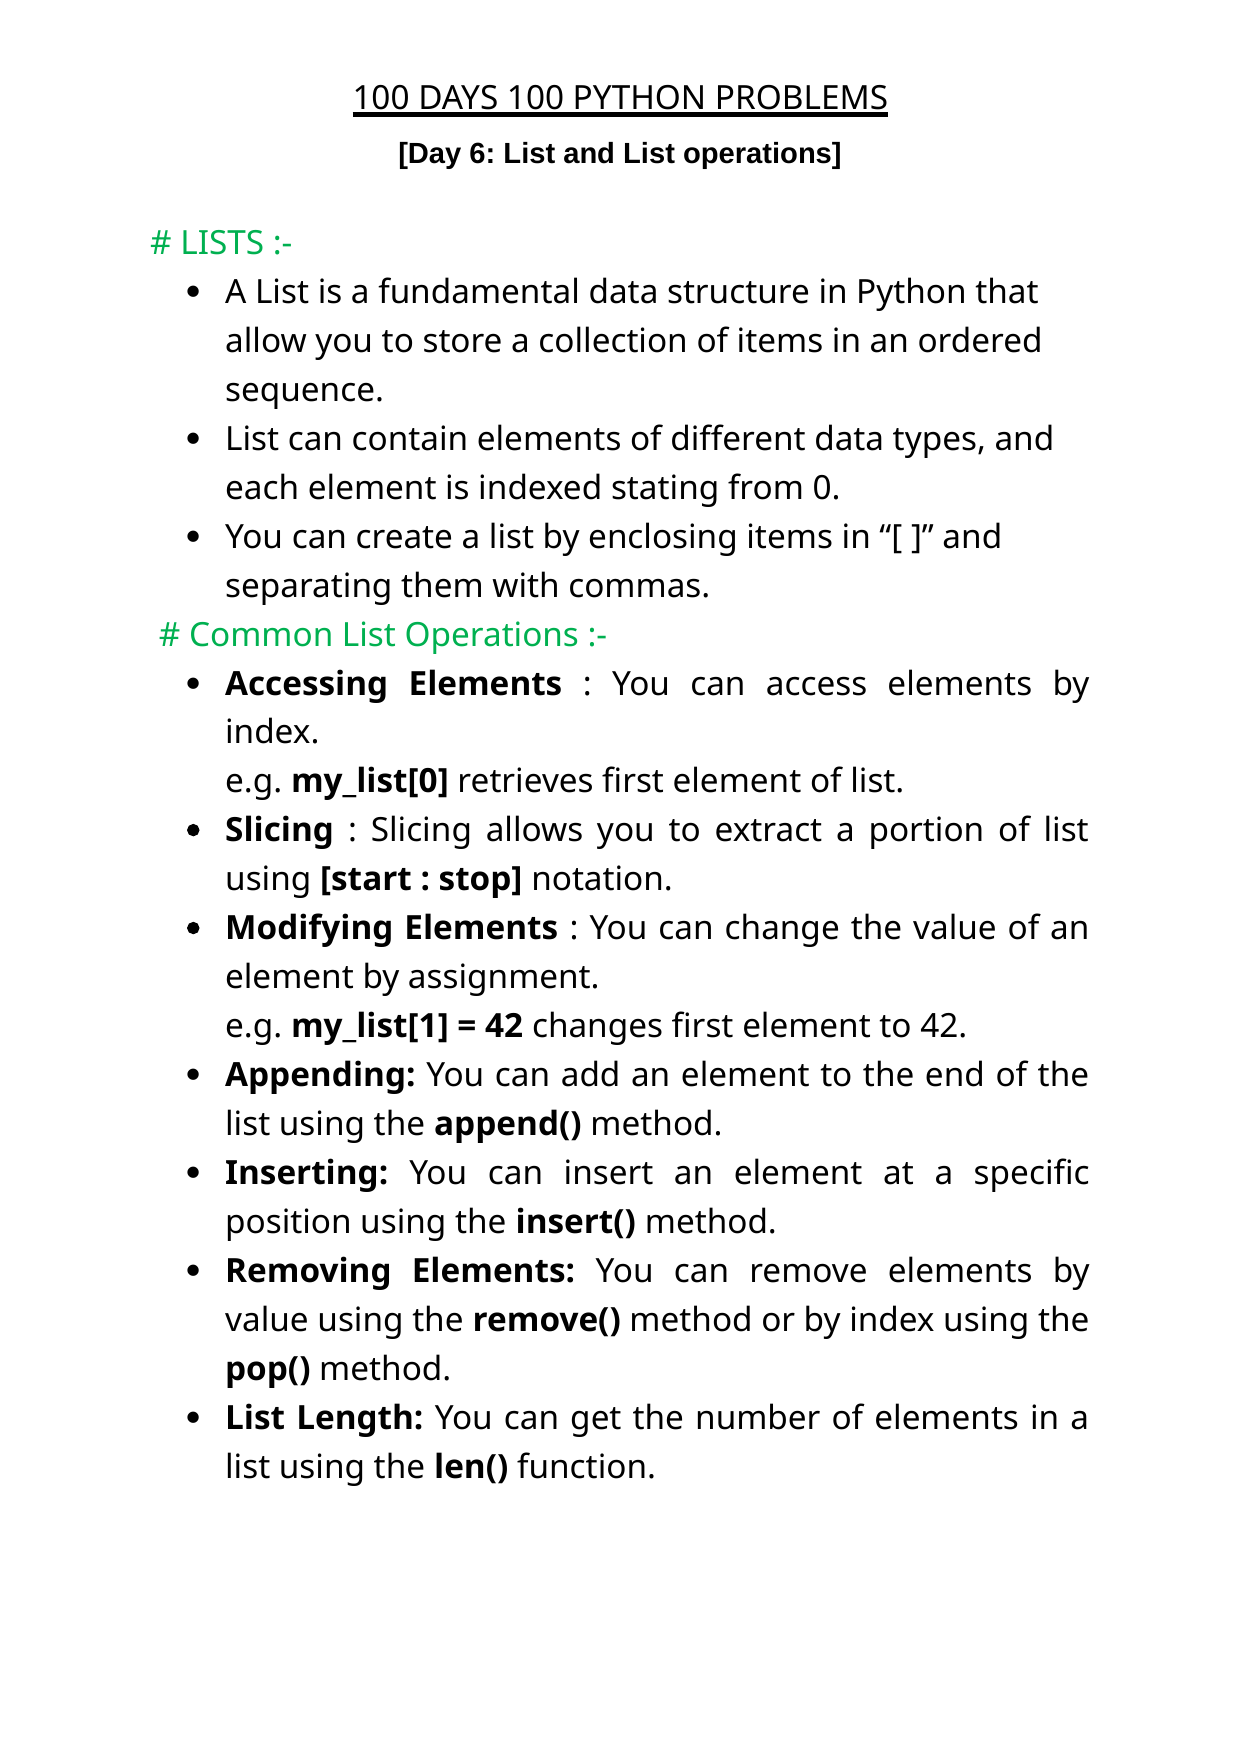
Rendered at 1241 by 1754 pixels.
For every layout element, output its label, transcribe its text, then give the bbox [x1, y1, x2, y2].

text # Common List Operations :- [150, 610, 1090, 656]
list List Length: You can get the number of elements in a list using the len() function. [187, 1394, 1090, 1488]
list You can create a list by enclosing items in “[ ]” and separating them with commas. [187, 512, 1090, 607]
list Inserting: You can insert an element at a specific position using the insert() method. [187, 1149, 1090, 1243]
list Modifying Elements : You can change the value of an element by assignment. [187, 904, 1090, 998]
text # LISTS :- [150, 219, 1090, 264]
list Accessing Elements : You can access elements by index. [187, 659, 1090, 754]
list Removing Elements: You can remove elements by value using the remove() method or by index using the pop() method. [187, 1247, 1090, 1390]
list Appending: You can add an element to the end of the list using the append() method. [187, 1051, 1090, 1145]
text e.g. my_list[0] retrieves first element of list. [225, 757, 1090, 803]
list Slicing : Slicing allows you to extract a portion of list using [start : stop] notation. [187, 806, 1090, 901]
list e.g. my_list[1] = 42 changes first element to 42. [225, 1002, 1090, 1047]
list A List is a fundamental data structure in Python that allow you to store a collection of items in an ordered sequence. [187, 268, 1090, 411]
list List can contain elements of different data types, and each element is indexed stating from 0. [187, 414, 1090, 509]
